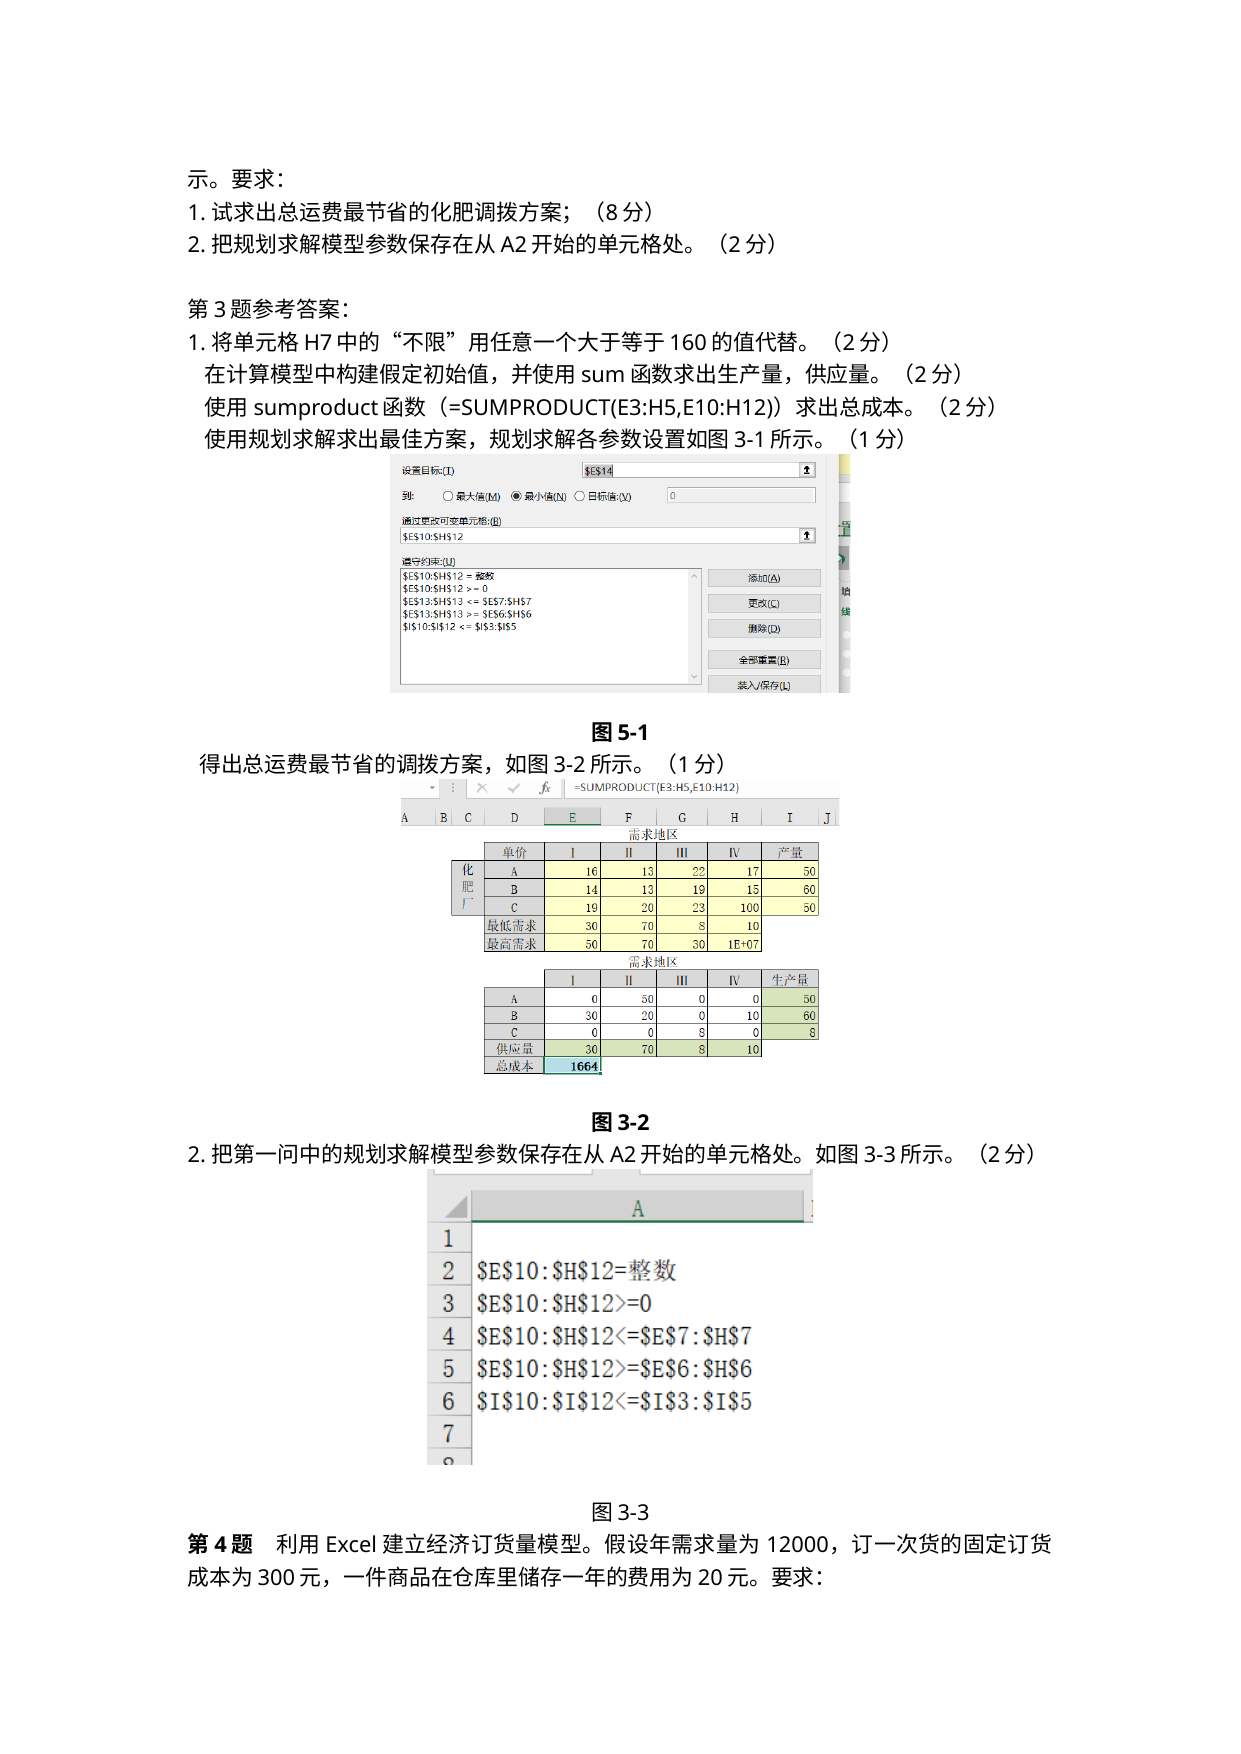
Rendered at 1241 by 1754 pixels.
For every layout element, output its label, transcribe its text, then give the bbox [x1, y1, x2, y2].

text 2. 把规划求解模型参数保存在从A2开始的单元格处。（2分） [187, 227, 1053, 259]
text 使用 sumproduct函数（=SUMPRODUCT(E3:H5,E10:H12)）求出总成本。（2分） [187, 389, 1053, 422]
text 图5-1 [187, 714, 1053, 747]
text 得出总运费最节省的调拨方案，如图3-2所示。（1分） [187, 747, 1053, 779]
text 使用规划求解求出最佳方案，规划求解各参数设置如图3-1所示。（1分） [187, 422, 1053, 454]
text 1. 试求出总运费最节省的化肥调拨方案；（8分） [187, 194, 1053, 227]
picture [389, 454, 851, 693]
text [187, 162, 1053, 194]
text 2. 把第一问中的规划求解模型参数保存在从A2开始的单元格处。如图3-3所示。（2分） [187, 1137, 1053, 1169]
picture [427, 1169, 814, 1465]
text 第3题参考答案： [187, 292, 1053, 324]
text 1. 将单元格H7中的“不限”用任意一个大于等于160的值代替。（2分） [187, 324, 1053, 357]
text 图3-2 [187, 1104, 1053, 1137]
text 在计算模型中构建假定初始值，并使用sum函数求出生产量，供应量。（2分） [187, 357, 1053, 389]
picture [401, 779, 840, 1096]
text 第4题 利用Excel建立经济订货量模型。假设年需求量为12000，订一次货的固定订货成本为300元，一件商品在仓库里储存一年的费用为20元。要求： [187, 1527, 1053, 1592]
text 图3-3 [187, 1494, 1053, 1527]
